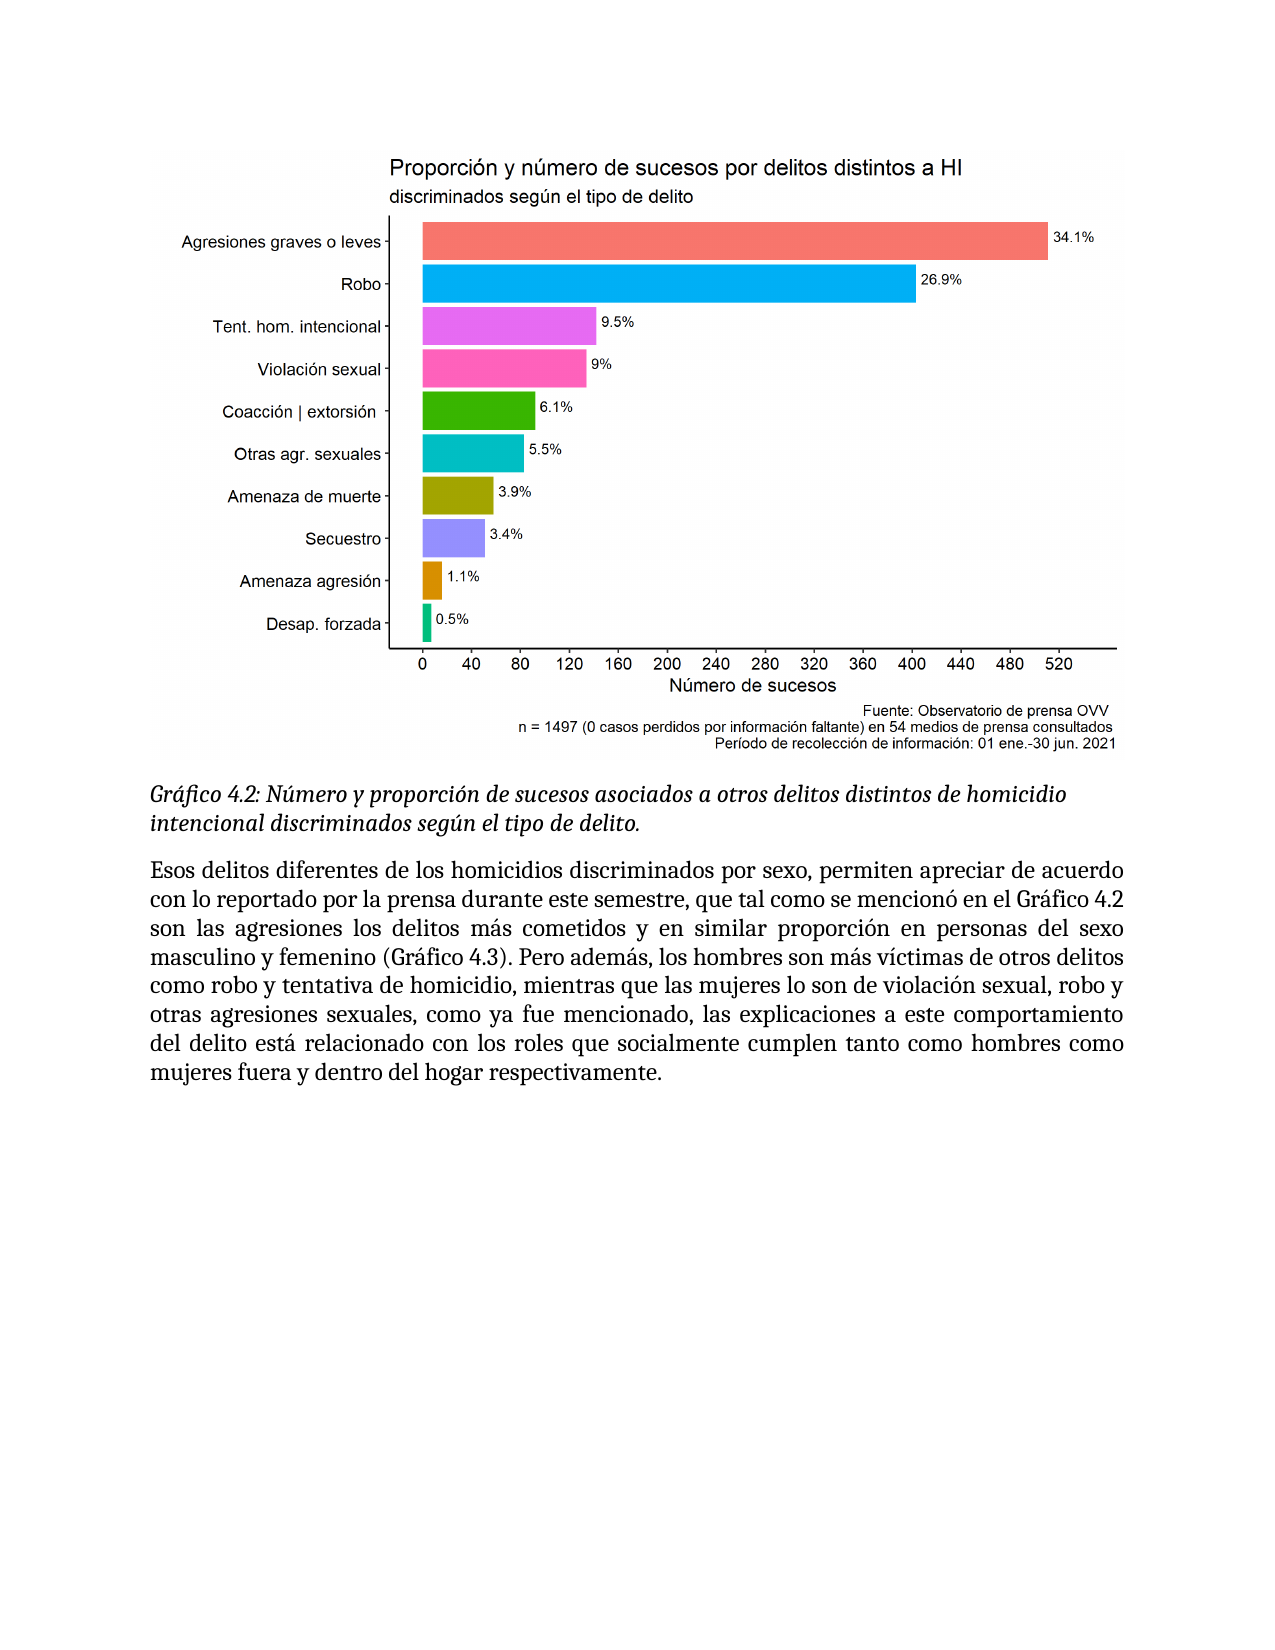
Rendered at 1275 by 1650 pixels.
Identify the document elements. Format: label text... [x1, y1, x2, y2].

text Esos delitos diferentes de los homicidios discriminados por sexo, permiten apreciar de acuerdo con lo reportado por la prensa durante este semestre, que tal como se mencionó en el Gráfico 4.2 son las agresiones los delitos más cometidos y en similar proporción en personas del sexo masculino y femenino (Gráfico 4.3). Pero además, los hombres son más víctimas de otros delitos como robo y tentativa de homicidio, mientras que las mujeres lo son de violación sexual, robo y otras agresiones sexuales, como ya fue mencionado, las explicaciones a este comportamiento del delito está relacionado con los roles que socialmente cumplen tanto como hombres como mujeres fuera y dentro del hogar respectivamente. [150, 856, 1125, 1086]
text Gráfico 4.2: Número y proporción de sucesos asociados a otros delitos distintos de homicidio intencional discriminados según el tipo de delito. [150, 780, 1125, 838]
picture [150, 150, 1125, 760]
